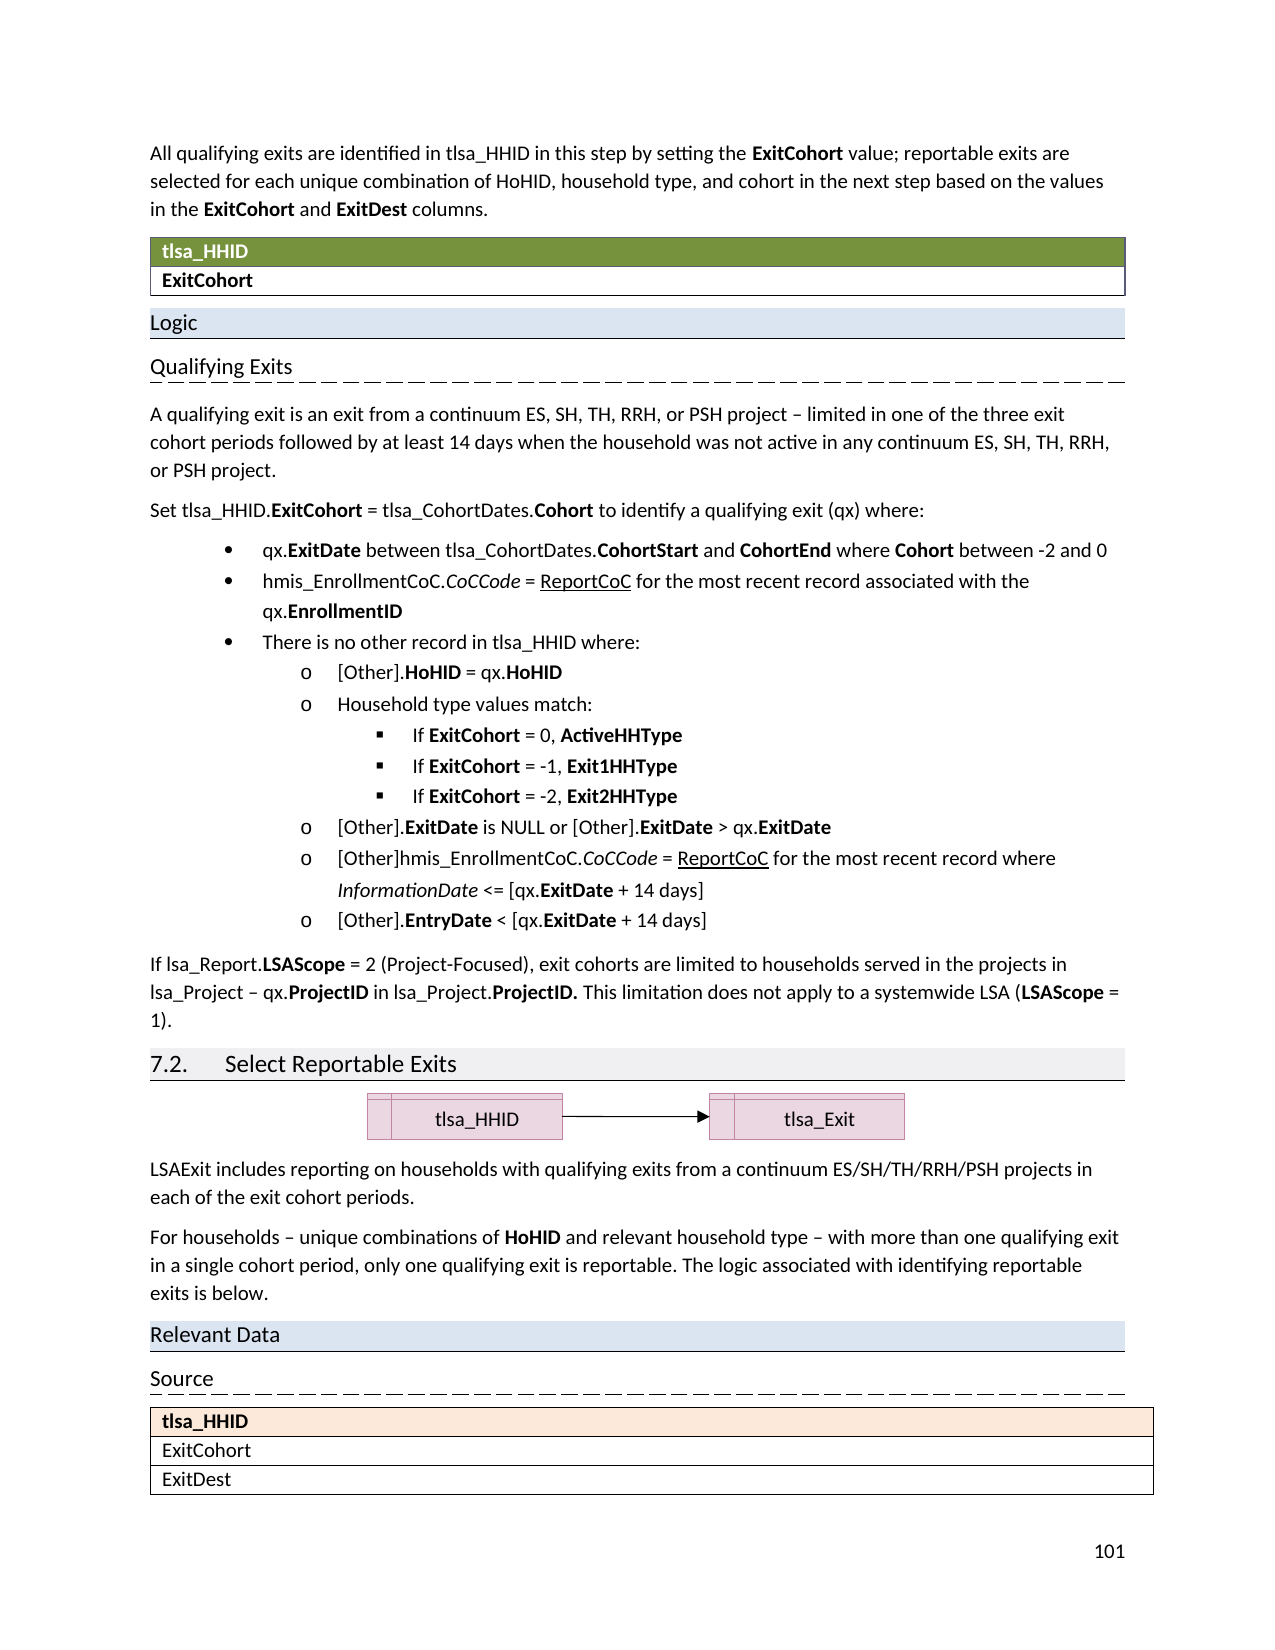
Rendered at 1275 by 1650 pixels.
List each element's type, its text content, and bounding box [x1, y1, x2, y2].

subtitle Select Reportable Exits [150, 1048, 1125, 1080]
subtitle Relevant Data [150, 1321, 1125, 1351]
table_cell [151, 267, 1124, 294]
list [Other].ExitDate is NULL or [Other].ExitDate > qx.ExitDate [300, 814, 1125, 840]
list [Other]hmis_EnrollmentCoC.CoCCode = ReportCoC for the most recent record where InformationDate <= [qx.ExitDate + 14 days] [300, 846, 1125, 902]
text For households – unique combinations of HoHID and relevant household type – with more than one qualifying exit in a single cohort period, only one qualifying exit is reportable. The logic associated with identifying reportable exits is below. [150, 1224, 1125, 1306]
list If ExitCohort = -2, Exit2HHType [375, 783, 1125, 809]
list hmis_EnrollmentCoC.CoCCode = ReportCoC for the most recent record associated with the qx.EnrollmentID [225, 568, 1125, 624]
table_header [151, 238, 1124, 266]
list qx.ExitDate between tlsa_CohortDates.CohortStart and CohortEnd where Cohort between -2 and 0 [225, 538, 1125, 563]
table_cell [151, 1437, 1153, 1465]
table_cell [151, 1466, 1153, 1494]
text A qualifying exit is an exit from a continuum ES, SH, TH, RRH, or PSH project – limited in one of the three exit cohort periods followed by at least 14 days when the household was not active in any continuum ES, SH, TH, RRH, or PSH project. [150, 401, 1125, 482]
subtitle Logic [150, 308, 1125, 338]
list Household type values match: [300, 691, 1125, 717]
list If ExitCohort = -1, Exit1HHType [375, 753, 1125, 778]
list If ExitCohort = 0, ActiveHHType [375, 723, 1125, 748]
subtitle Source [150, 1364, 1125, 1395]
text All qualifying exits are identified in tlsa_HHID in this step by setting the ExitCohort value; reportable exits are selected for each unique combination of HoHID, household type, and cohort in the next step based on the values in the ExitCohort and ExitDest columns. [150, 141, 1125, 222]
list There is no other record in tlsa_HHID where: [225, 629, 1125, 654]
text If lsa_Report.LSAScope = 2 (Project-Focused), exit cohorts are limited to households served in the projects in lsa_Project – qx.ProjectID in lsa_Project.ProjectID. This limitation does not apply to a systemwide LSA (LSAScope = 1). [150, 952, 1125, 1033]
list [Other].EntryDate < [qx.ExitDate + 14 days] [300, 907, 1125, 934]
subtitle Qualifying Exits [150, 352, 1125, 383]
text LSAExit includes reporting on households with qualifying exits from a continuum ES/SH/TH/RRH/PSH projects in each of the exit cohort periods. [150, 1156, 1125, 1209]
list [Other].HoHID = qx.HoHID [300, 659, 1125, 686]
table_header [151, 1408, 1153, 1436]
text Set tlsa_HHID.ExitCohort = tlsa_CohortDates.Cohort to identify a qualifying exit (qx) where: [150, 497, 1125, 523]
